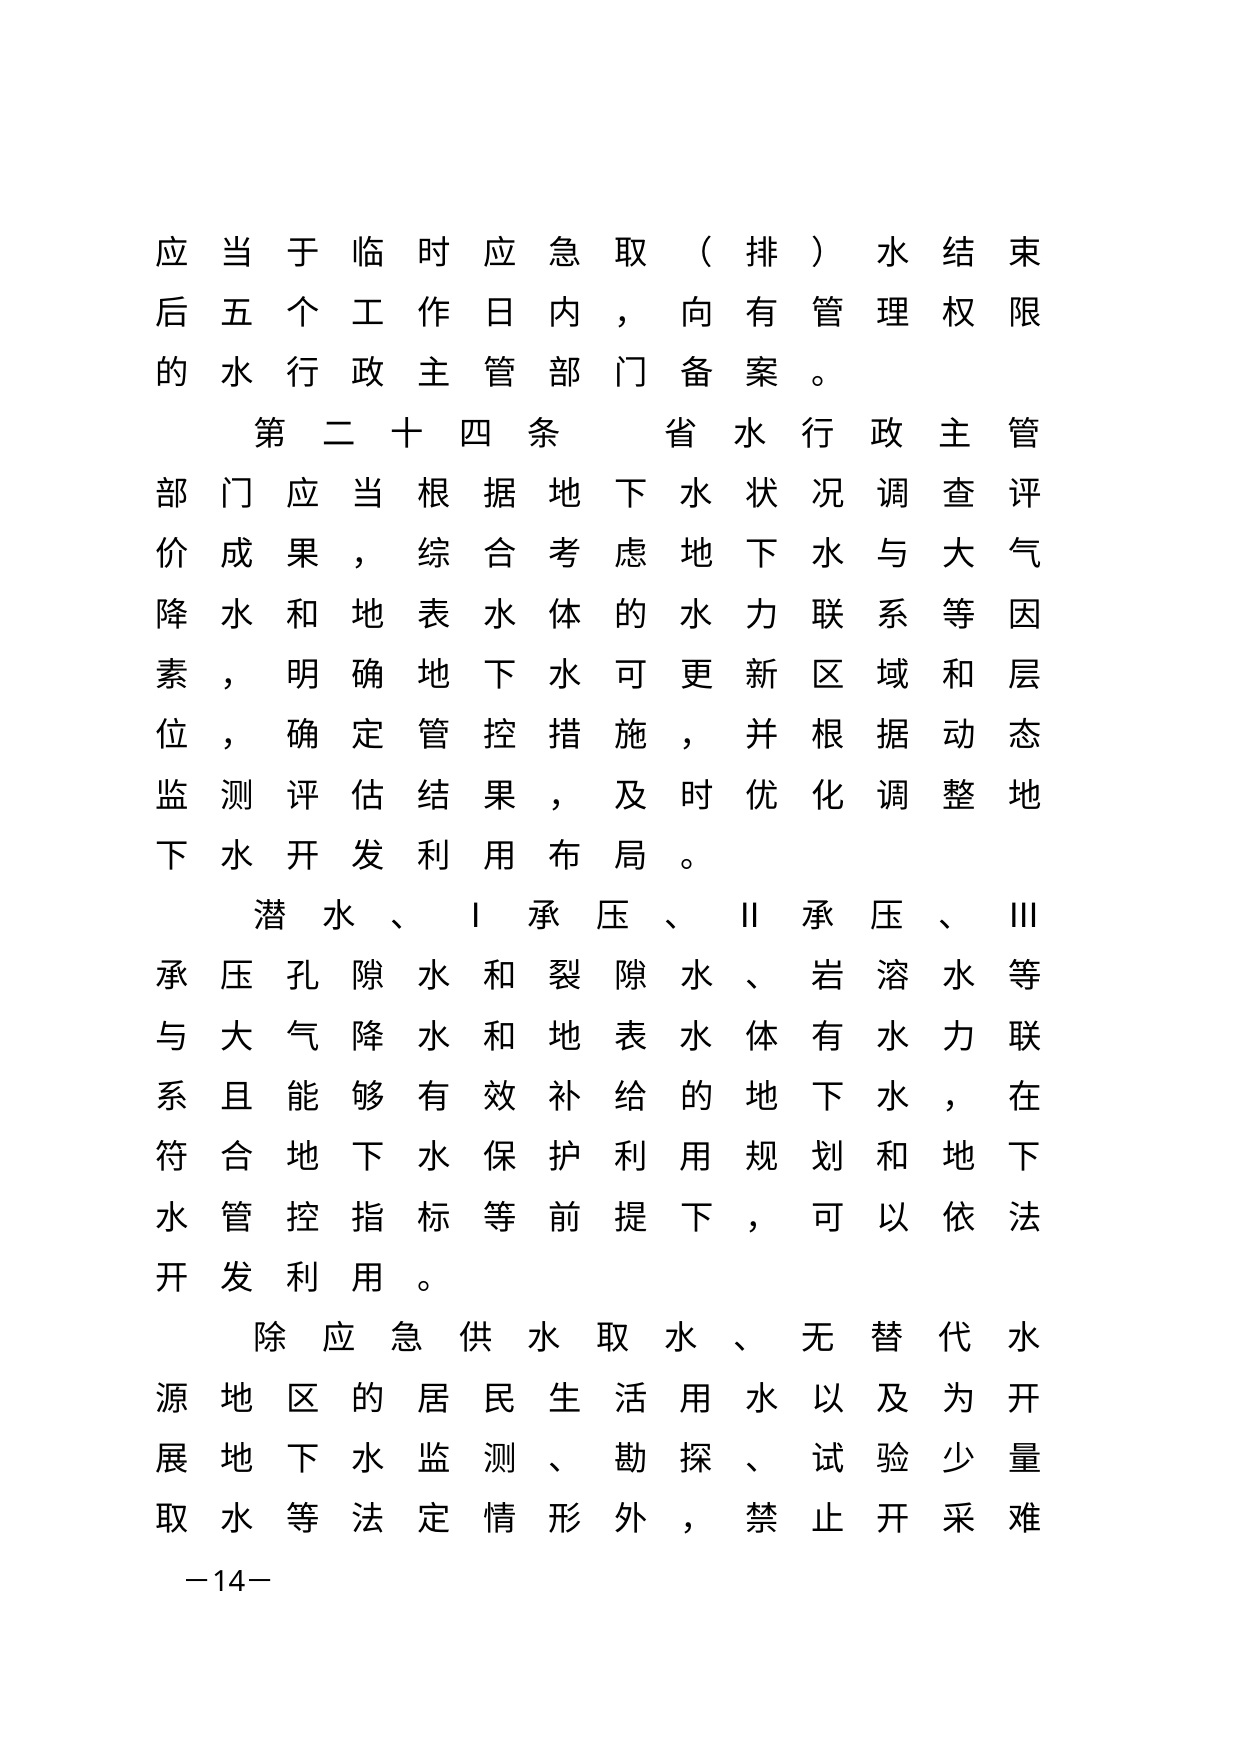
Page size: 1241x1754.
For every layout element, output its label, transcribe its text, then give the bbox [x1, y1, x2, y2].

text 除应急供水取水、无替代水源地区的居民生活用水以及为开展地下水监测、勘探、试验少量取水等法定情形外，禁止开采难以更新的地下水。 [155, 1305, 1073, 1546]
text 第二十四条 省水行政主管部门应当根据地下水状况调查评价成果，综合考虑地下水与大气降水和地表水体的水力联系等因素，明确地下水可更新区域和层位，确定管控措施，并根据动态监测评估结果，及时优化调整地下水开发利用布局。 [155, 400, 1073, 883]
text 为保障矿井等地下工程施工安全和生产安全必须进行临时应急取（排）水的，不需要申请取水许可。取（排）水单位和个人应当于临时应急取（排）水结束后五个工作日内，向有管理权限的水行政主管部门备案。 [155, 219, 1073, 400]
text 潜水、Ⅰ承压、Ⅱ承压、Ⅲ承压孔隙水和裂隙水、岩溶水等与大气降水和地表水体有水力联系且能够有效补给的地下水，在符合地下水保护利用规划和地下水管控指标等前提下，可以依法开发利用。 [155, 883, 1073, 1305]
